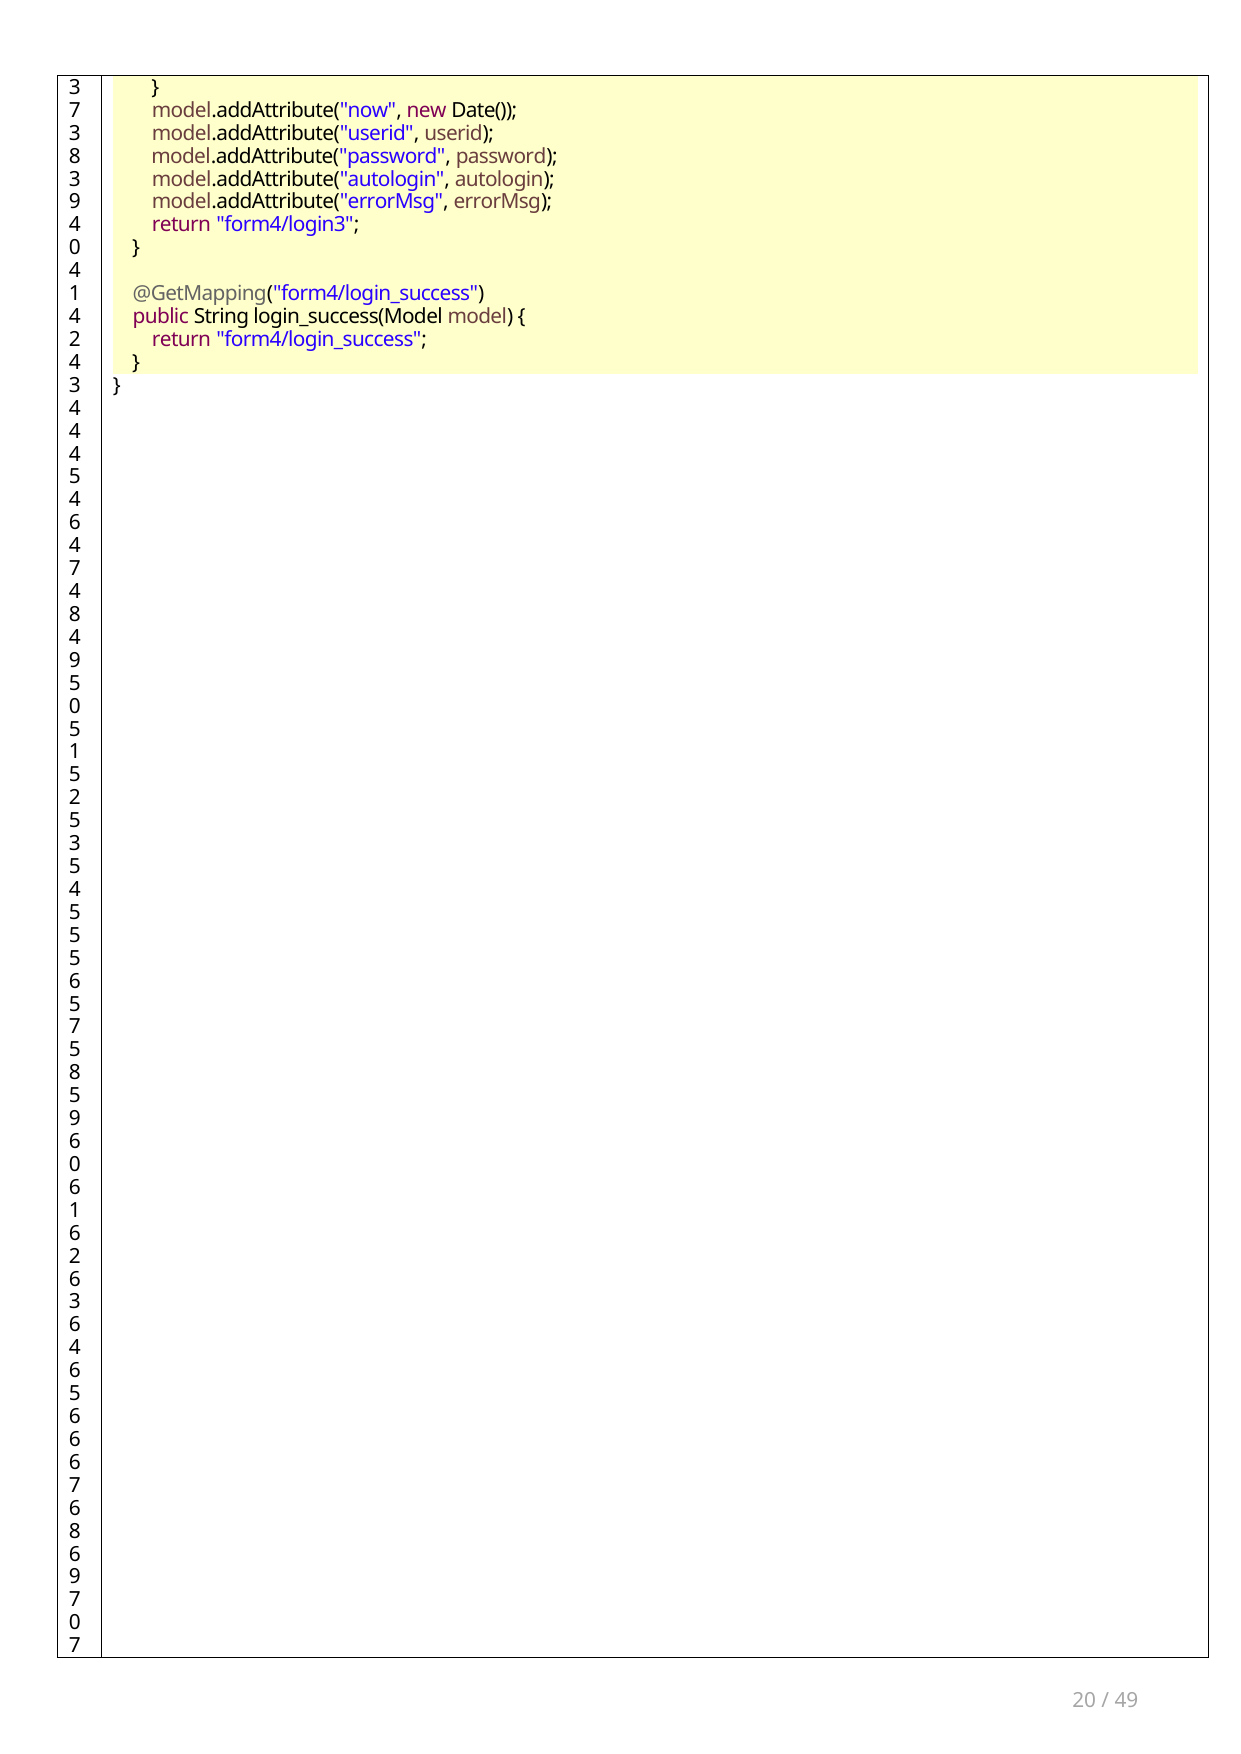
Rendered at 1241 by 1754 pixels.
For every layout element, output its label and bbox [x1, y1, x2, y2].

table_header [58, 76, 101, 1657]
table_header [102, 76, 1208, 1657]
